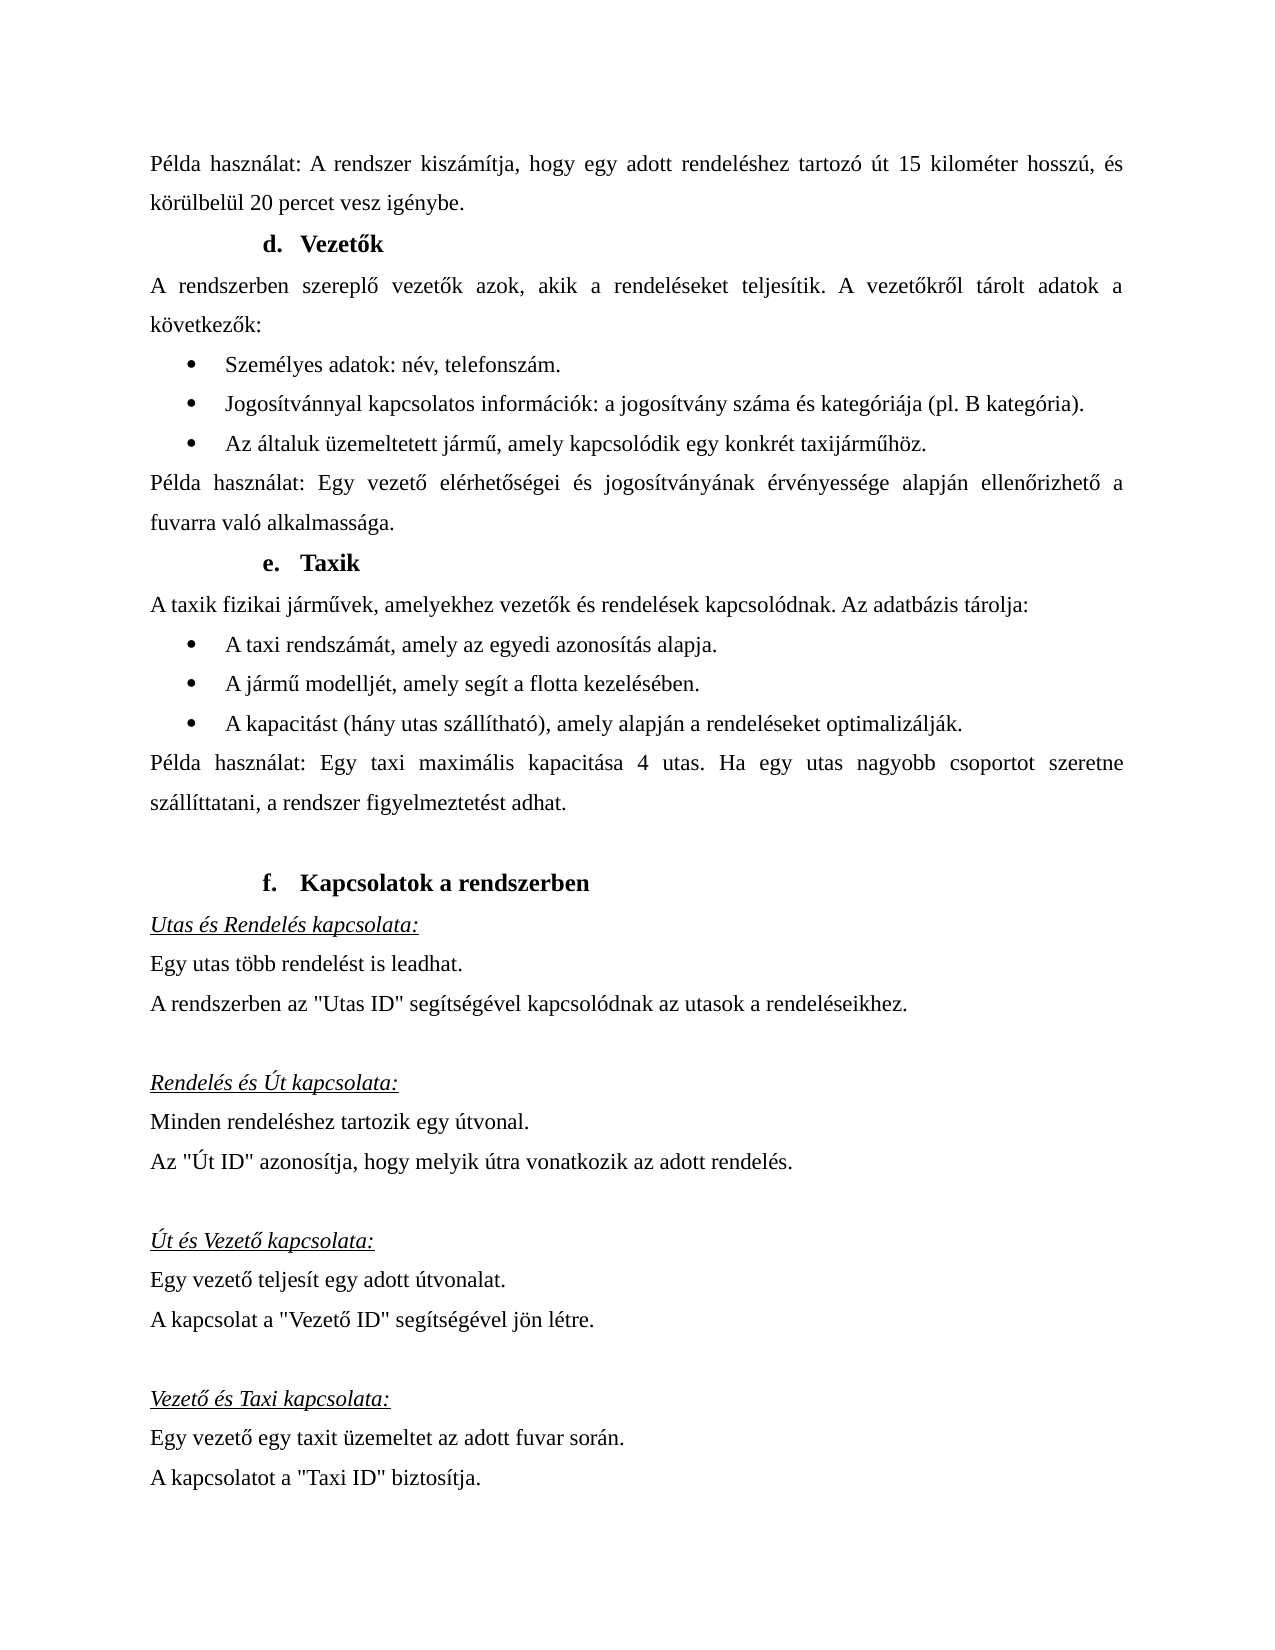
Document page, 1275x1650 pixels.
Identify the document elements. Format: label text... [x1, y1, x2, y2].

text Példa használat: Egy vezető elérhetőségei és jogosítványának érvényessége alapján ellenőrizhető a fuvarra való alkalmassága. [150, 469, 1125, 535]
text A taxik fizikai járművek, amelyekhez vezetők és rendelések kapcsolódnak. Az adatbázis tárolja: [150, 592, 1125, 618]
list A jármű modelljét, amely segít a flotta kezelésében. [187, 671, 1125, 697]
text Rendelés és Út kapcsolata: [150, 1069, 1125, 1095]
text Minden rendeléshez tartozik egy útvonal. [150, 1108, 1125, 1135]
text A kapcsolat a "Vezető ID" segítségével jön létre. [150, 1306, 1125, 1332]
text Egy vezető teljesít egy adott útvonalat. [150, 1266, 1125, 1293]
text Vezető és Taxi kapcsolata: [150, 1385, 1125, 1411]
subtitle Taxik [262, 548, 1125, 577]
list A kapacitást (hány utas szállítható), amely alapján a rendeléseket optimalizálják. [187, 710, 1125, 736]
text A kapcsolatot a "Taxi ID" biztosítja. [150, 1464, 1125, 1490]
text A rendszerben az "Utas ID" segítségével kapcsolódnak az utasok a rendeléseikhez. [150, 990, 1125, 1016]
text A rendszerben szereplő vezetők azok, akik a rendeléseket teljesítik. A vezetőkről tárolt adatok a következők: [150, 272, 1125, 338]
list Jogosítvánnyal kapcsolatos információk: a jogosítvány száma és kategóriája (pl. B kategória). [187, 391, 1125, 417]
text Út és Vezető kapcsolata: [150, 1227, 1125, 1253]
list A taxi rendszámát, amely az egyedi azonosítás alapja. [187, 631, 1125, 657]
text Példa használat: A rendszer kiszámítja, hogy egy adott rendeléshez tartozó út 15 kilométer hosszú, és körülbelül 20 percet vesz igénybe. [150, 150, 1125, 216]
subtitle Kapcsolatok a rendszerben [262, 868, 1125, 897]
text Az "Út ID" azonosítja, hogy melyik útra vonatkozik az adott rendelés. [150, 1148, 1125, 1174]
text Egy utas több rendelést is leadhat. [150, 951, 1125, 977]
list Az általuk üzemeltetett jármű, amely kapcsolódik egy konkrét taxijárműhöz. [187, 430, 1125, 456]
list Személyes adatok: név, telefonszám. [187, 351, 1125, 377]
text Egy vezető egy taxit üzemeltet az adott fuvar során. [150, 1424, 1125, 1451]
text Példa használat: Egy taxi maximális kapacitása 4 utas. Ha egy utas nagyobb csoportot szeretne szállíttatani, a rendszer figyelmeztetést adhat. [150, 749, 1125, 815]
text Utas és Rendelés kapcsolata: [150, 911, 1125, 937]
subtitle Vezetők [262, 229, 1125, 258]
